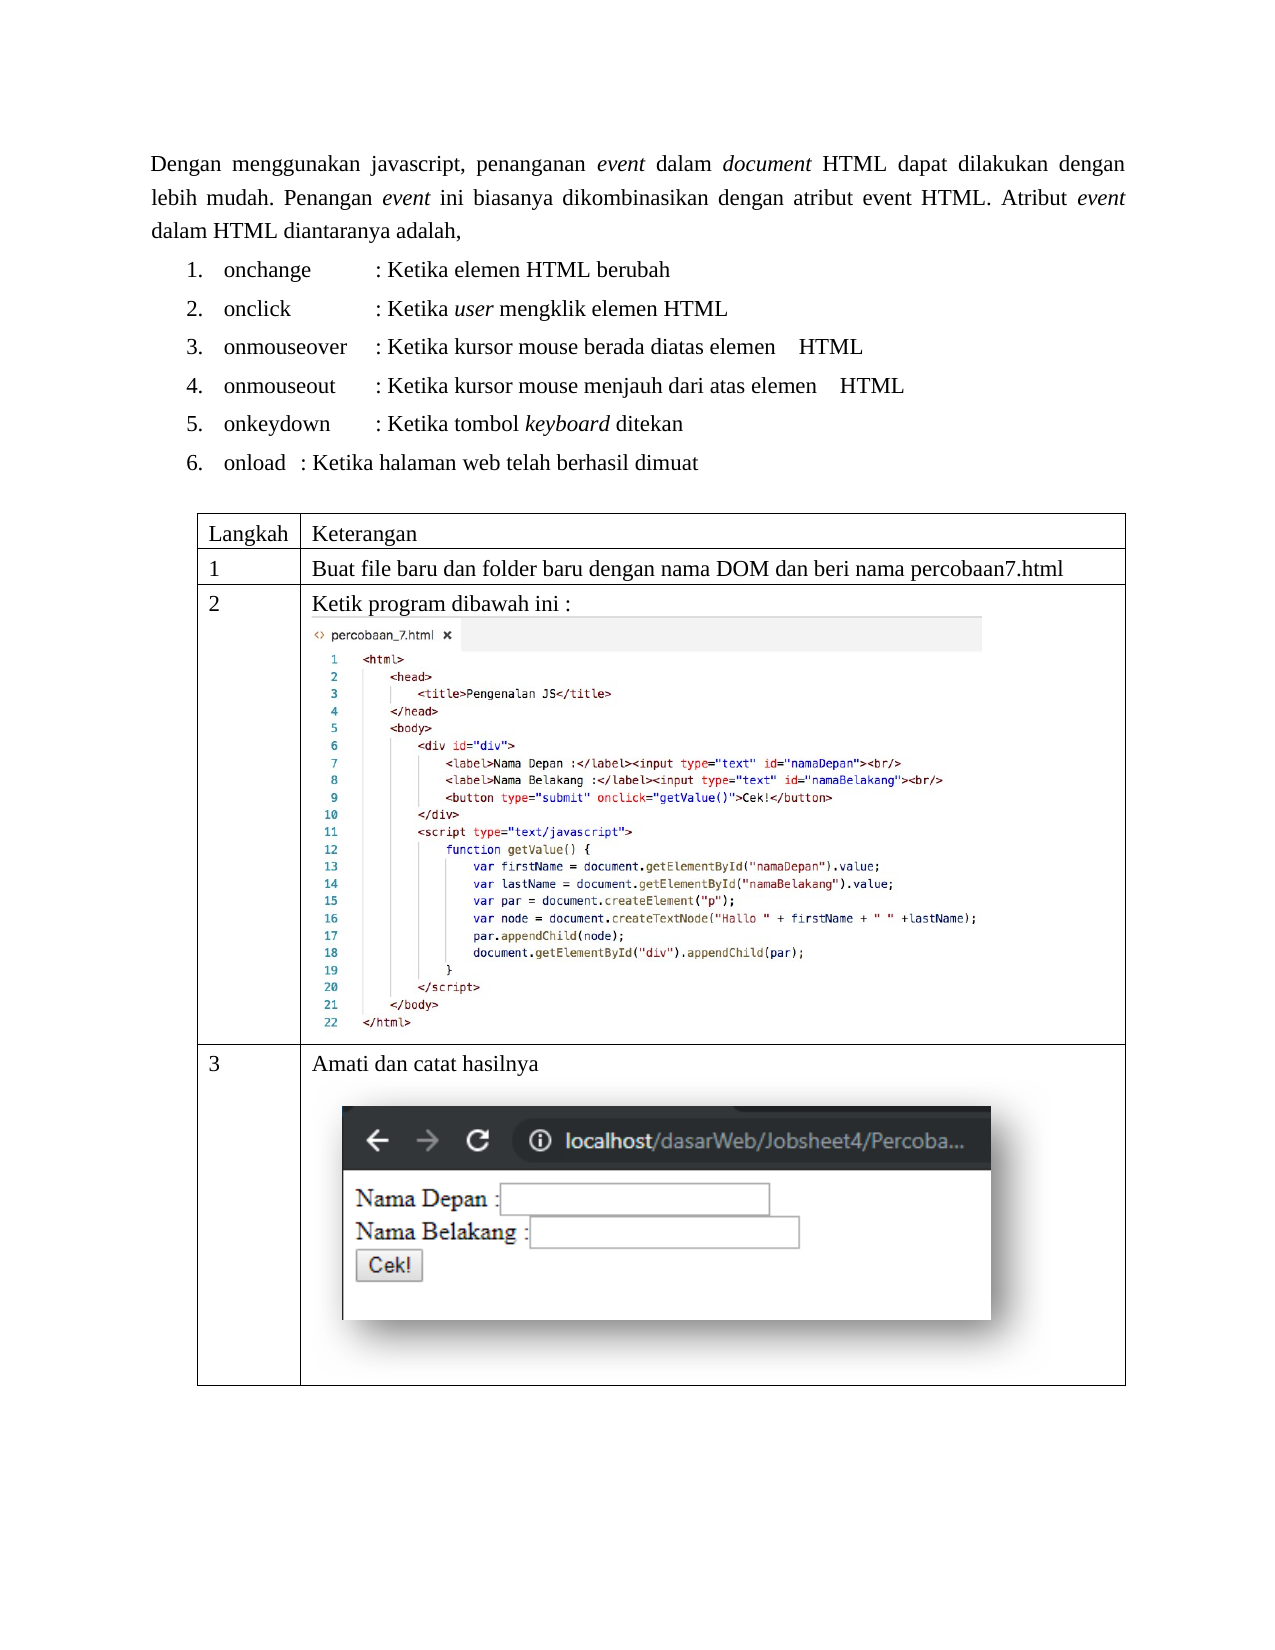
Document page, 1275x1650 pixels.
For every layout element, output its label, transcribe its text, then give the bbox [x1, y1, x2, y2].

list onmouseover : Ketika kursor mouse berada diatas elemen HTML [186, 333, 1125, 359]
table_cell Ketik program dibawah ini : [301, 585, 1125, 1044]
table_cell Buat file baru dan folder baru dengan nama DOM dan beri nama percobaan7.html [301, 549, 1125, 584]
text Dengan menggunakan javascript, penanganan event dalam document HTML dapat dilakukan dengan lebih mudah. Penangan event ini biasanya dikombinasikan dengan atribut event HTML. Atribut event dalam HTML diantaranya adalah, [150, 150, 1125, 244]
table_header Langkah [198, 514, 300, 548]
list onload : Ketika halaman web telah berhasil dimuat [186, 449, 1125, 475]
table_header Keterangan [301, 514, 1125, 548]
table_cell 2 [198, 585, 300, 1044]
table_cell 3 [198, 1045, 300, 1385]
list onmouseout : Ketika kursor mouse menjauh dari atas elemen HTML [186, 372, 1125, 398]
table_cell Amati dan catat hasilnya [301, 1045, 1125, 1385]
picture [311, 616, 982, 1034]
list onclick : Ketika user mengklik elemen HTML [186, 294, 1125, 321]
list onkeydown : Ketika tombol keyboard ditekan [186, 410, 1125, 437]
picture [342, 1106, 991, 1320]
list onchange : Ketika elemen HTML berubah [186, 256, 1125, 282]
table_cell 1 [198, 549, 300, 584]
